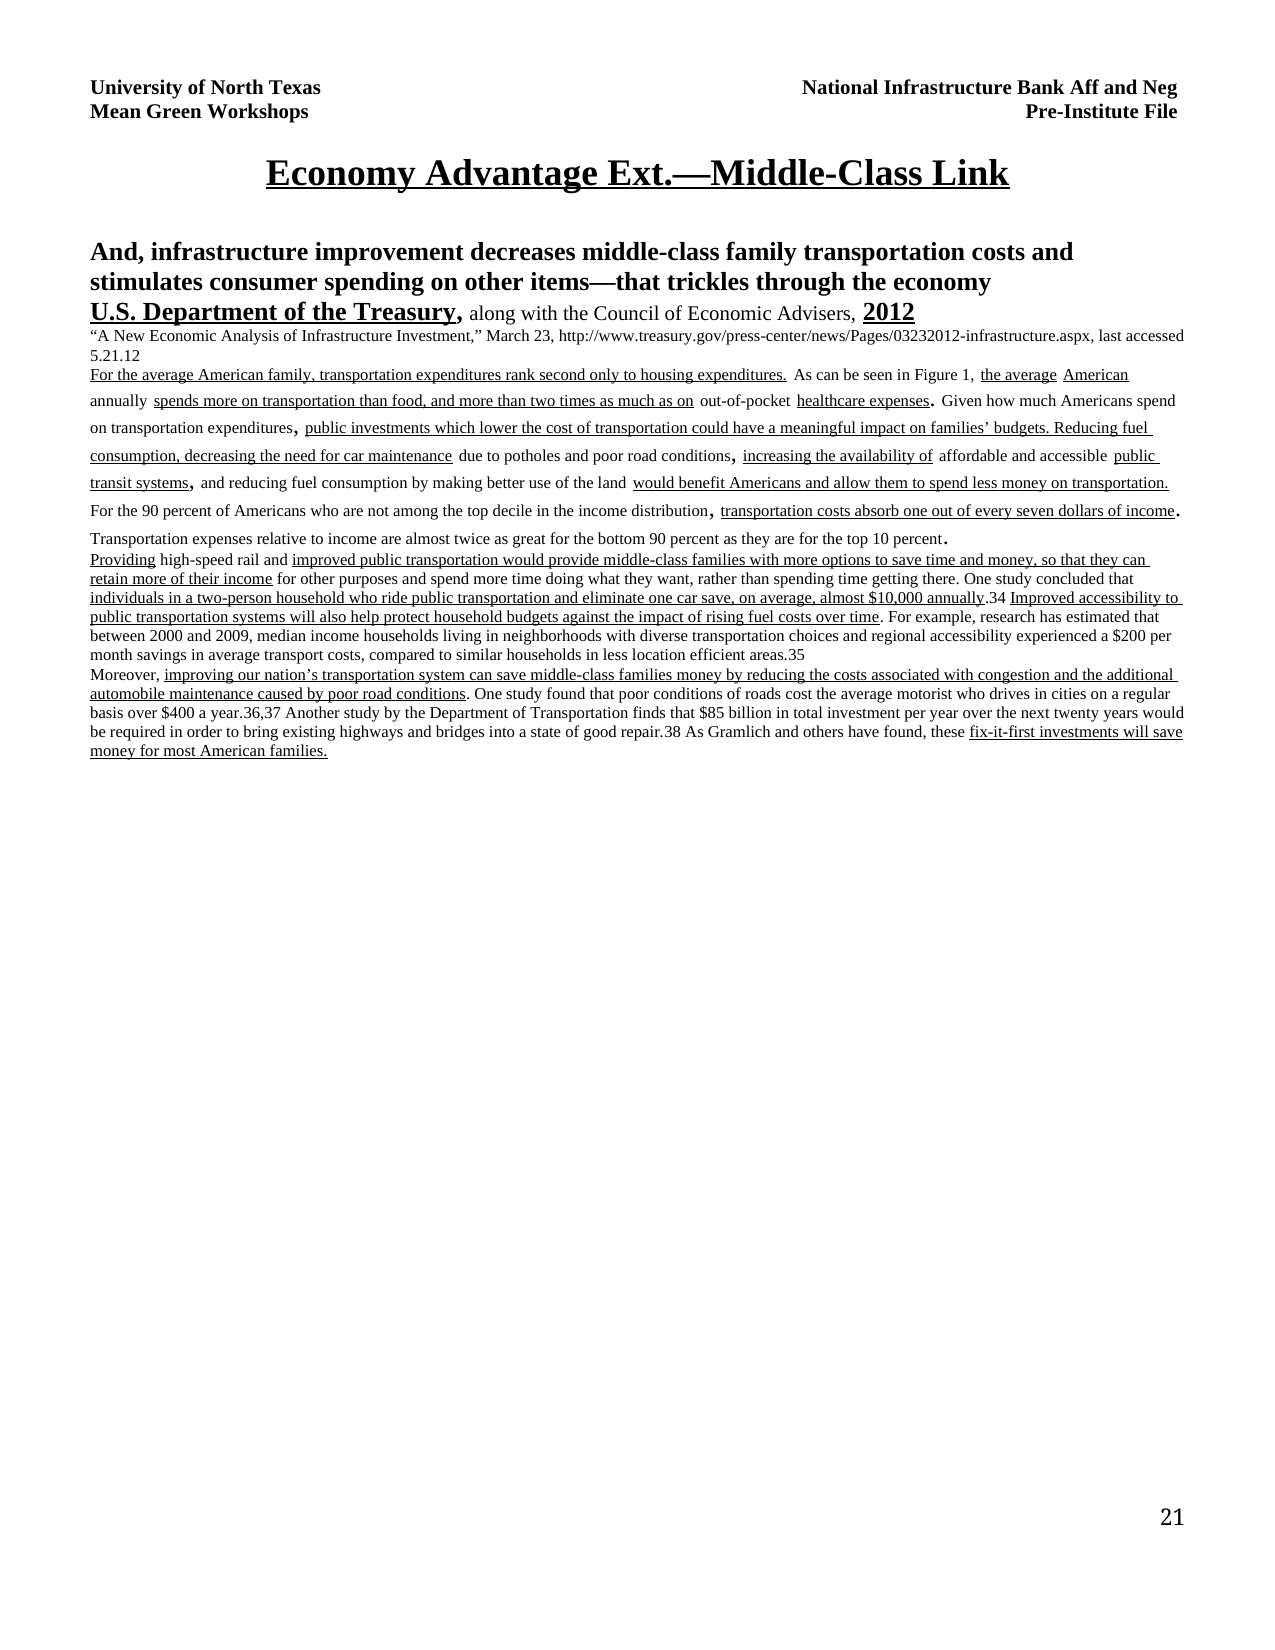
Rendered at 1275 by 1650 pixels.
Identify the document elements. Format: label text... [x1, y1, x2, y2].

text Economy Advantage Ext.—Middle-Class Link [90, 150, 1185, 193]
text For the average American family, transportation expenditures rank second only to housing expenditures. As can be seen in Figure 1, the average American annually spends more on transportation than food, and more than two times as much as on out-of-pocket healthcare expenses. Given how much Americans spend on transportation expenditures, public investments which lower the cost of transportation could have a meaningful impact on families’ budgets. Reducing fuel consumption, decreasing the need for car maintenance due to potholes and poor road conditions, increasing the availability of affordable and accessible public transit systems, and reducing fuel consumption by making better use of the land would benefit Americans and allow them to spend less money on transportation. [90, 364, 1185, 494]
text Moreover, improving our nation’s transportation system can save middle-class families money by reducing the costs associated with congestion and the additional automobile maintenance caused by poor road conditions. One study found that poor conditions of roads cost the average motorist who drives in cities on a regular basis over $400 a year.36,37 Another study by the Department of Transportation finds that $85 billion in total investment per year over the next twenty years would be required in order to bring existing highways and bridges into a state of good repair.38 As Gramlich and others have found, these fix-it-first investments will save money for most American families. [90, 664, 1185, 760]
text U.S. Department of the Treasury, along with the Council of Economic Advisers, 2012 [90, 296, 1185, 326]
text Providing high-speed rail and improved public transportation would provide middle-class families with more options to save time and money, so that they can retain more of their income for other purposes and spend more time doing what they want, rather than spending time getting there. One study concluded that individuals in a two-person household who ride public transportation and eliminate one car save, on average, almost $10,000 annually.34 Improved accessibility to public transportation systems will also help protect household budgets against the impact of rising fuel costs over time. For example, research has estimated that between 2000 and 2009, median income households living in neighborhoods with diverse transportation choices and regional accessibility experienced a $200 per month savings in average transport costs, compared to similar households in less location efficient areas.35 [90, 549, 1185, 664]
text For the 90 percent of Americans who are not among the top decile in the income distribution, transportation costs absorb one out of every seven dollars of income. Transportation expenses relative to income are almost twice as great for the bottom 90 percent as they are for the top 10 percent. [90, 494, 1185, 549]
text And, infrastructure improvement decreases middle-class family transportation costs and stimulates consumer spending on other items—that trickles through the economy [90, 236, 1185, 296]
text “A New Economic Analysis of Infrastructure Investment,” March 23, http://www.treasury.gov/press-center/news/Pages/03232012-infrastructure.aspx, last accessed 5.21.12 [90, 326, 1185, 364]
